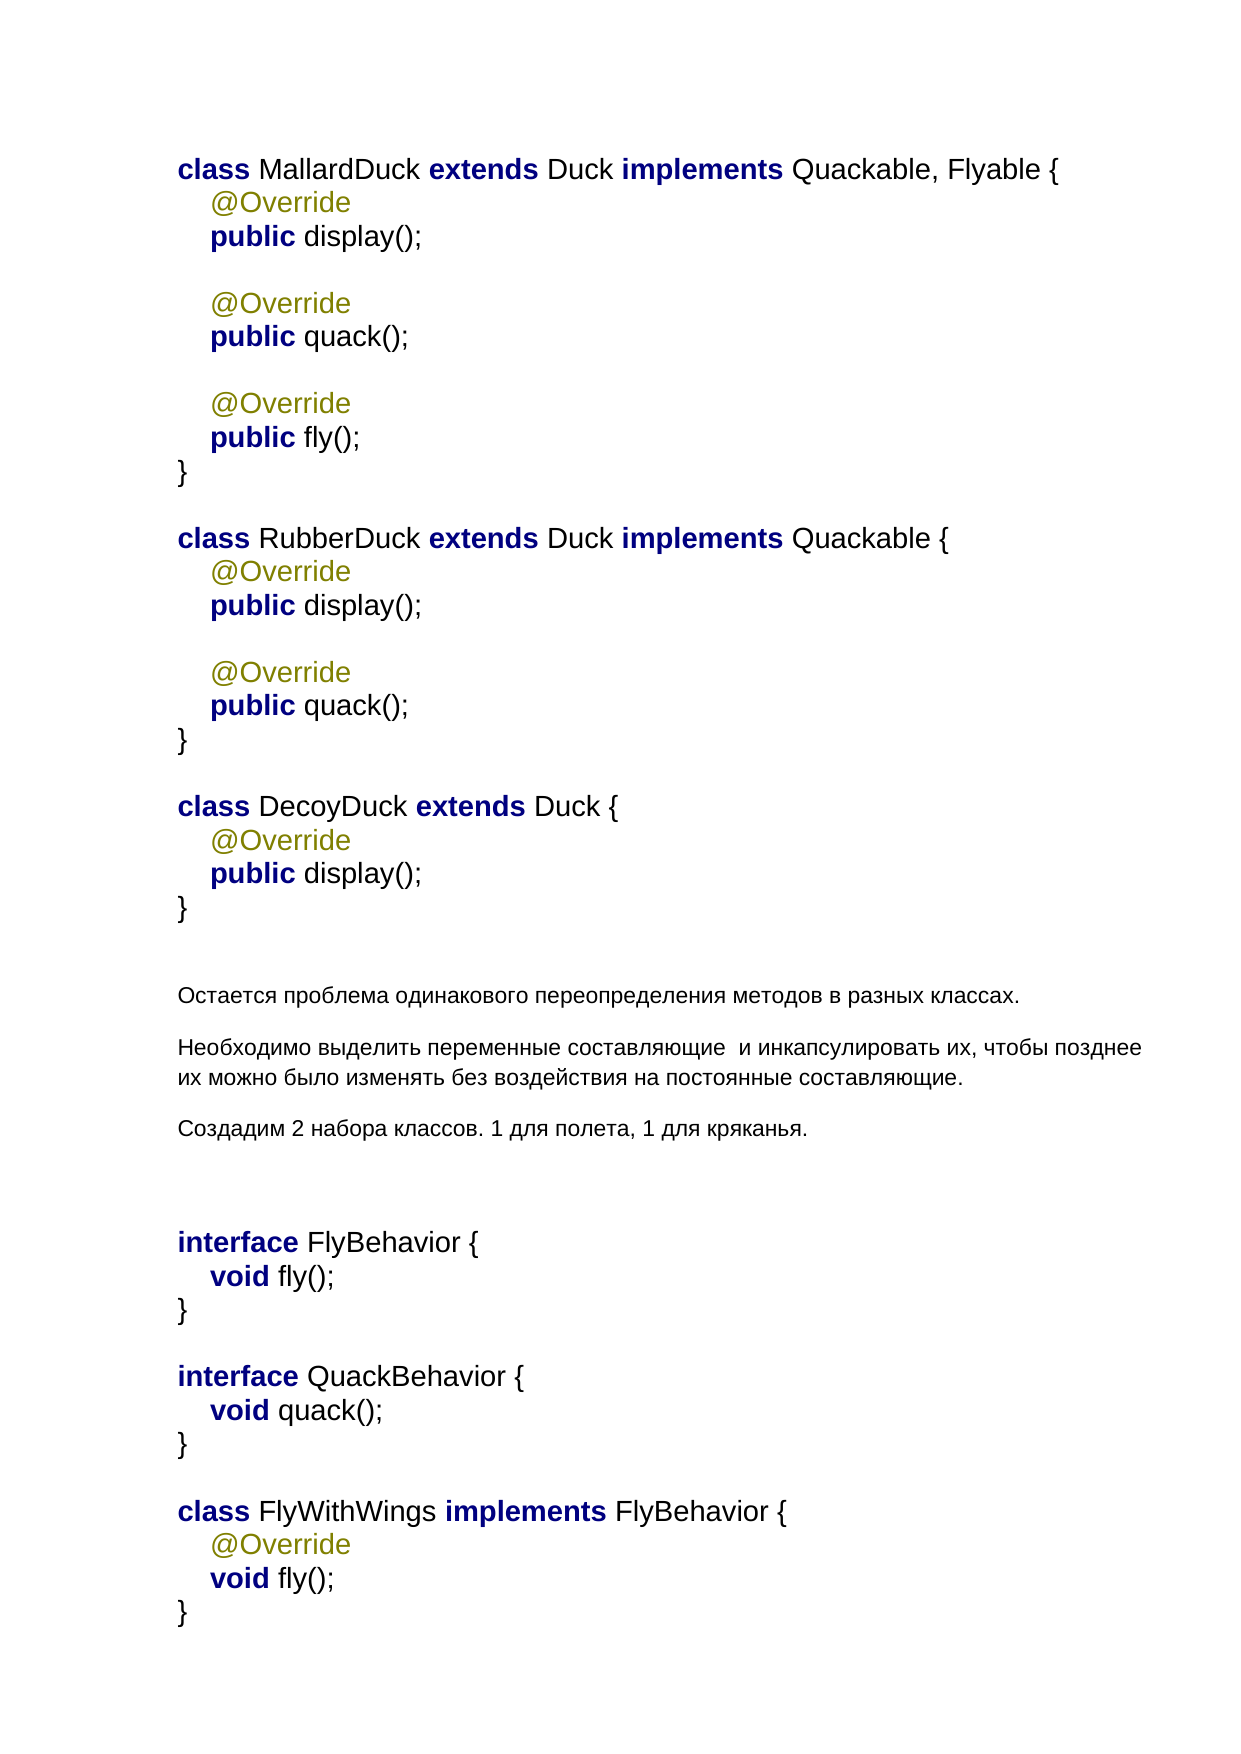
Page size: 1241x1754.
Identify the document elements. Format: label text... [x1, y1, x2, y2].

text @Override [177, 386, 1152, 420]
text public display(); [177, 856, 1152, 889]
text class MallardDuck extends Duck implements Quackable, Flyable { [177, 152, 1152, 185]
text void fly(); [177, 1561, 1152, 1594]
text class DecoyDuck extends Duck { [177, 789, 1152, 822]
text Необходимо выделить переменные составляющие и инкапсулировать их, чтобы позднее их можно было изменять без воздействия на постоянные составляющие. [177, 1033, 1152, 1090]
text class RubberDuck extends Duck implements Quackable { [177, 521, 1152, 554]
text } [177, 1292, 1152, 1326]
text void fly(); [177, 1259, 1152, 1292]
text public quack(); [177, 319, 1152, 353]
text @Override [177, 185, 1152, 219]
text interface QuackBehavior { [177, 1359, 1152, 1393]
text interface FlyBehavior { [177, 1225, 1152, 1259]
text } [177, 722, 1152, 755]
text @Override [177, 554, 1152, 588]
text public fly(); [177, 420, 1152, 453]
text @Override [177, 822, 1152, 856]
text @Override [177, 655, 1152, 688]
text } [177, 1594, 1152, 1628]
text } [177, 453, 1152, 487]
text } [177, 889, 1152, 923]
text Создадим 2 набора классов. 1 для полета, 1 для кряканья. [177, 1115, 1152, 1141]
text @Override [177, 286, 1152, 319]
text class FlyWithWings implements FlyBehavior { [177, 1493, 1152, 1527]
text @Override [177, 1527, 1152, 1561]
text } [177, 1426, 1152, 1460]
text Остается проблема одинакового переопределения методов в разных классах. [177, 982, 1152, 1009]
text public display(); [177, 219, 1152, 252]
text public display(); [177, 588, 1152, 621]
text public quack(); [177, 688, 1152, 722]
text void quack(); [177, 1393, 1152, 1426]
